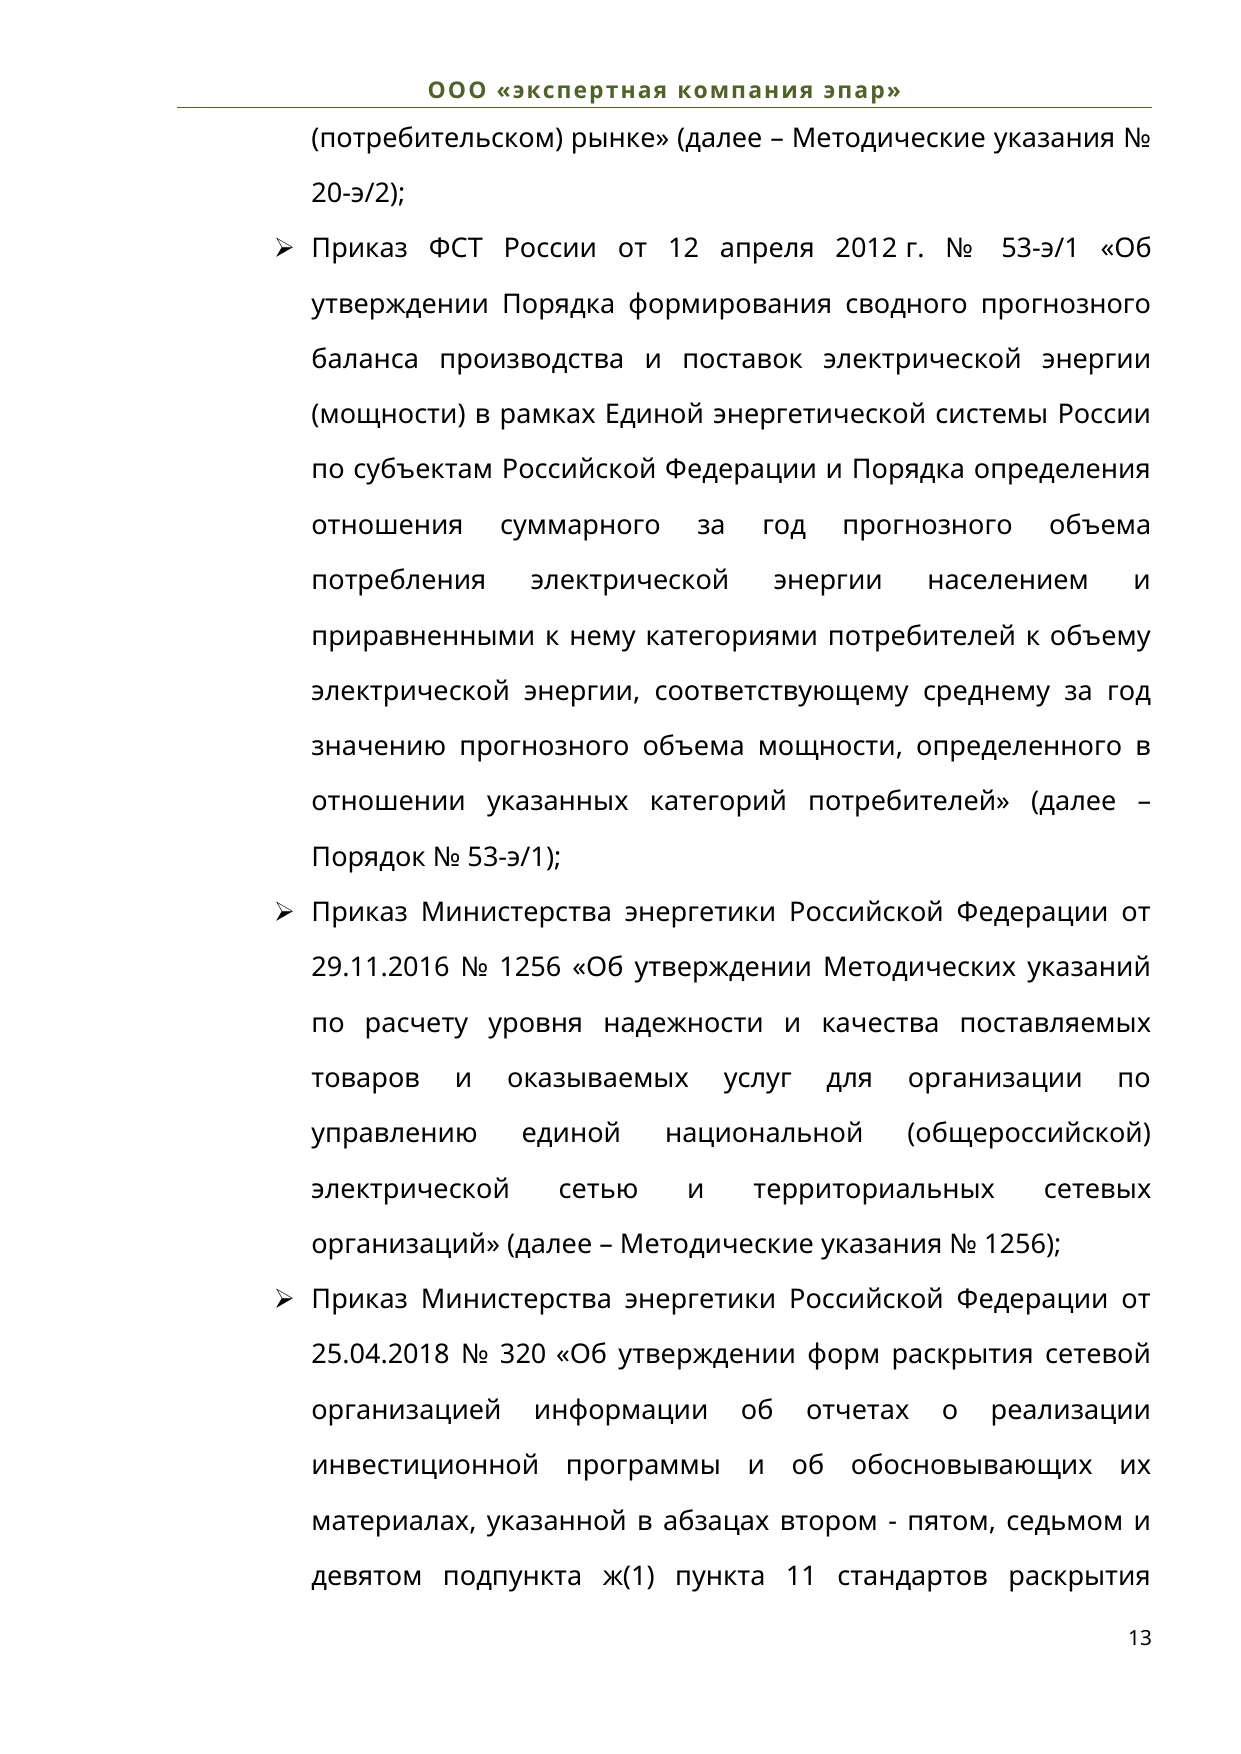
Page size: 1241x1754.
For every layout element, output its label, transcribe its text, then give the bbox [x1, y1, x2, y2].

list Приказ ФСТ России от 12 апреля 2012 г. № 53-э/1 «Об утверждении Порядка формирования сводного прогнозного баланса производства и поставок электрической энергии (мощности) в рамках Единой энергетической системы России по субъектам Российской Федерации и Порядка определения отношения суммарного за год прогнозного объема потребления электрической энергии населением и приравненными к нему категориями потребителей к объему электрической энергии, соответствующему среднему за год значению прогнозного объема мощности, определенного в отношении указанных категорий потребителей» (далее – Порядок № 53-э/1); [274, 229, 1152, 874]
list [274, 1280, 1152, 1593]
list Приказ Министерства энергетики Российской Федерации от 29.11.2016 № 1256 «Об утверждении Методических указаний по расчету уровня надежности и качества поставляемых товаров и оказываемых услуг для организации по управлению единой национальной (общероссийской) электрической сетью и территориальных сетевых организаций» (далее – Методические указания № 1256); [274, 892, 1152, 1261]
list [274, 118, 1152, 210]
